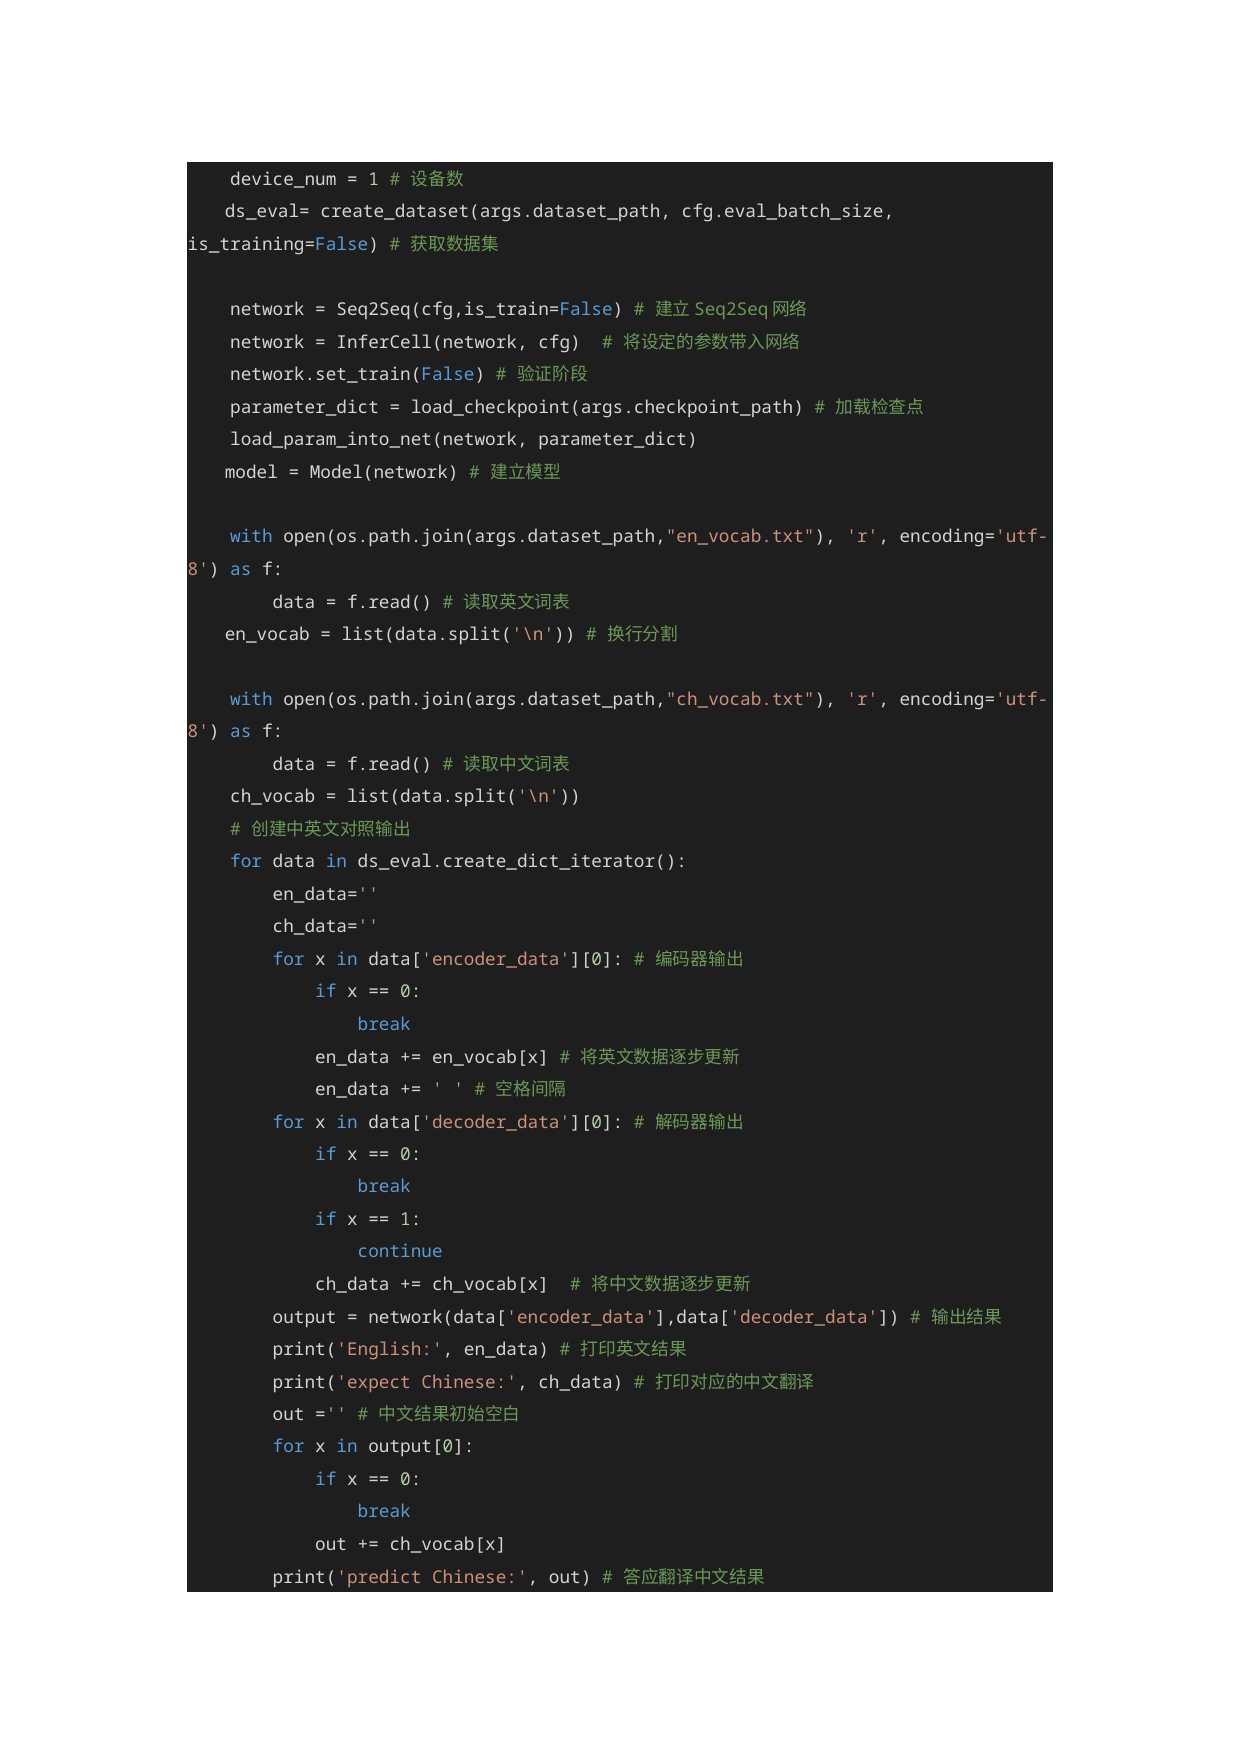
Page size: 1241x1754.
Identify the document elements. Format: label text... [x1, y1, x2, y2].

text for x in data['decoder_data'][0]: # 解码器输出 [187, 1104, 1053, 1137]
text with open(os.path.join(args.dataset_path,"en_vocab.txt"), 'r', encoding='utf-8') as f: [187, 519, 1053, 584]
text # 创建中英文对照输出 [187, 812, 1053, 844]
text if x == 0: [187, 1137, 1053, 1169]
text for x in data['encoder_data'][0]: # 编码器输出 [187, 942, 1053, 974]
text with open(os.path.join(args.dataset_path,"ch_vocab.txt"), 'r', encoding='utf-8') as f: [187, 682, 1053, 747]
text en_data += en_vocab[x] # 将英文数据逐步更新 [187, 1039, 1053, 1072]
text device_num = 1 # 设备数 [187, 162, 1053, 194]
text ch_data += ch_vocab[x] # 将中文数据逐步更新 [187, 1267, 1053, 1299]
text en_vocab = list(data.split('\n')) # 换行分割 [187, 617, 1053, 649]
text print('English:', en_data) # 打印英文结果 [187, 1332, 1053, 1364]
text data = f.read() # 读取英文词表 [187, 584, 1053, 617]
text print('predict Chinese:', out) # 答应翻译中文结果 [187, 1559, 1053, 1592]
text if x == 1: [187, 1202, 1053, 1234]
text if x == 0: [187, 974, 1053, 1007]
text break [187, 1169, 1053, 1202]
text break [187, 1007, 1053, 1039]
text output = network(data['encoder_data'],data['decoder_data']) # 输出结果 [187, 1299, 1053, 1332]
text out ='' # 中文结果初始空白 [187, 1397, 1053, 1429]
text out += ch_vocab[x] [187, 1527, 1053, 1559]
text ch_data='' [187, 909, 1053, 942]
text network = InferCell(network, cfg) # 将设定的参数带入网络 [187, 324, 1053, 357]
text network = Seq2Seq(cfg,is_train=False) # 建立Seq2Seq网络 [187, 292, 1053, 324]
text parameter_dict = load_checkpoint(args.checkpoint_path) # 加载检查点 [187, 389, 1053, 422]
text for data in ds_eval.create_dict_iterator(): [187, 844, 1053, 877]
text break [187, 1494, 1053, 1527]
text for x in output[0]: [187, 1429, 1053, 1462]
text ds_eval= create_dataset(args.dataset_path, cfg.eval_batch_size, is_training=False) # 获取数据集 [187, 194, 1053, 259]
text print('expect Chinese:', ch_data) # 打印对应的中文翻译 [187, 1364, 1053, 1397]
text en_data='' [187, 877, 1053, 909]
text en_data += ' ' # 空格间隔 [187, 1072, 1053, 1104]
text data = f.read() # 读取中文词表 [187, 747, 1053, 779]
text if x == 0: [187, 1462, 1053, 1494]
text load_param_into_net(network, parameter_dict) [187, 422, 1053, 454]
text ch_vocab = list(data.split('\n')) [187, 779, 1053, 812]
text network.set_train(False) # 验证阶段 [187, 357, 1053, 389]
text continue [187, 1234, 1053, 1267]
text model = Model(network) # 建立模型 [187, 454, 1053, 487]
